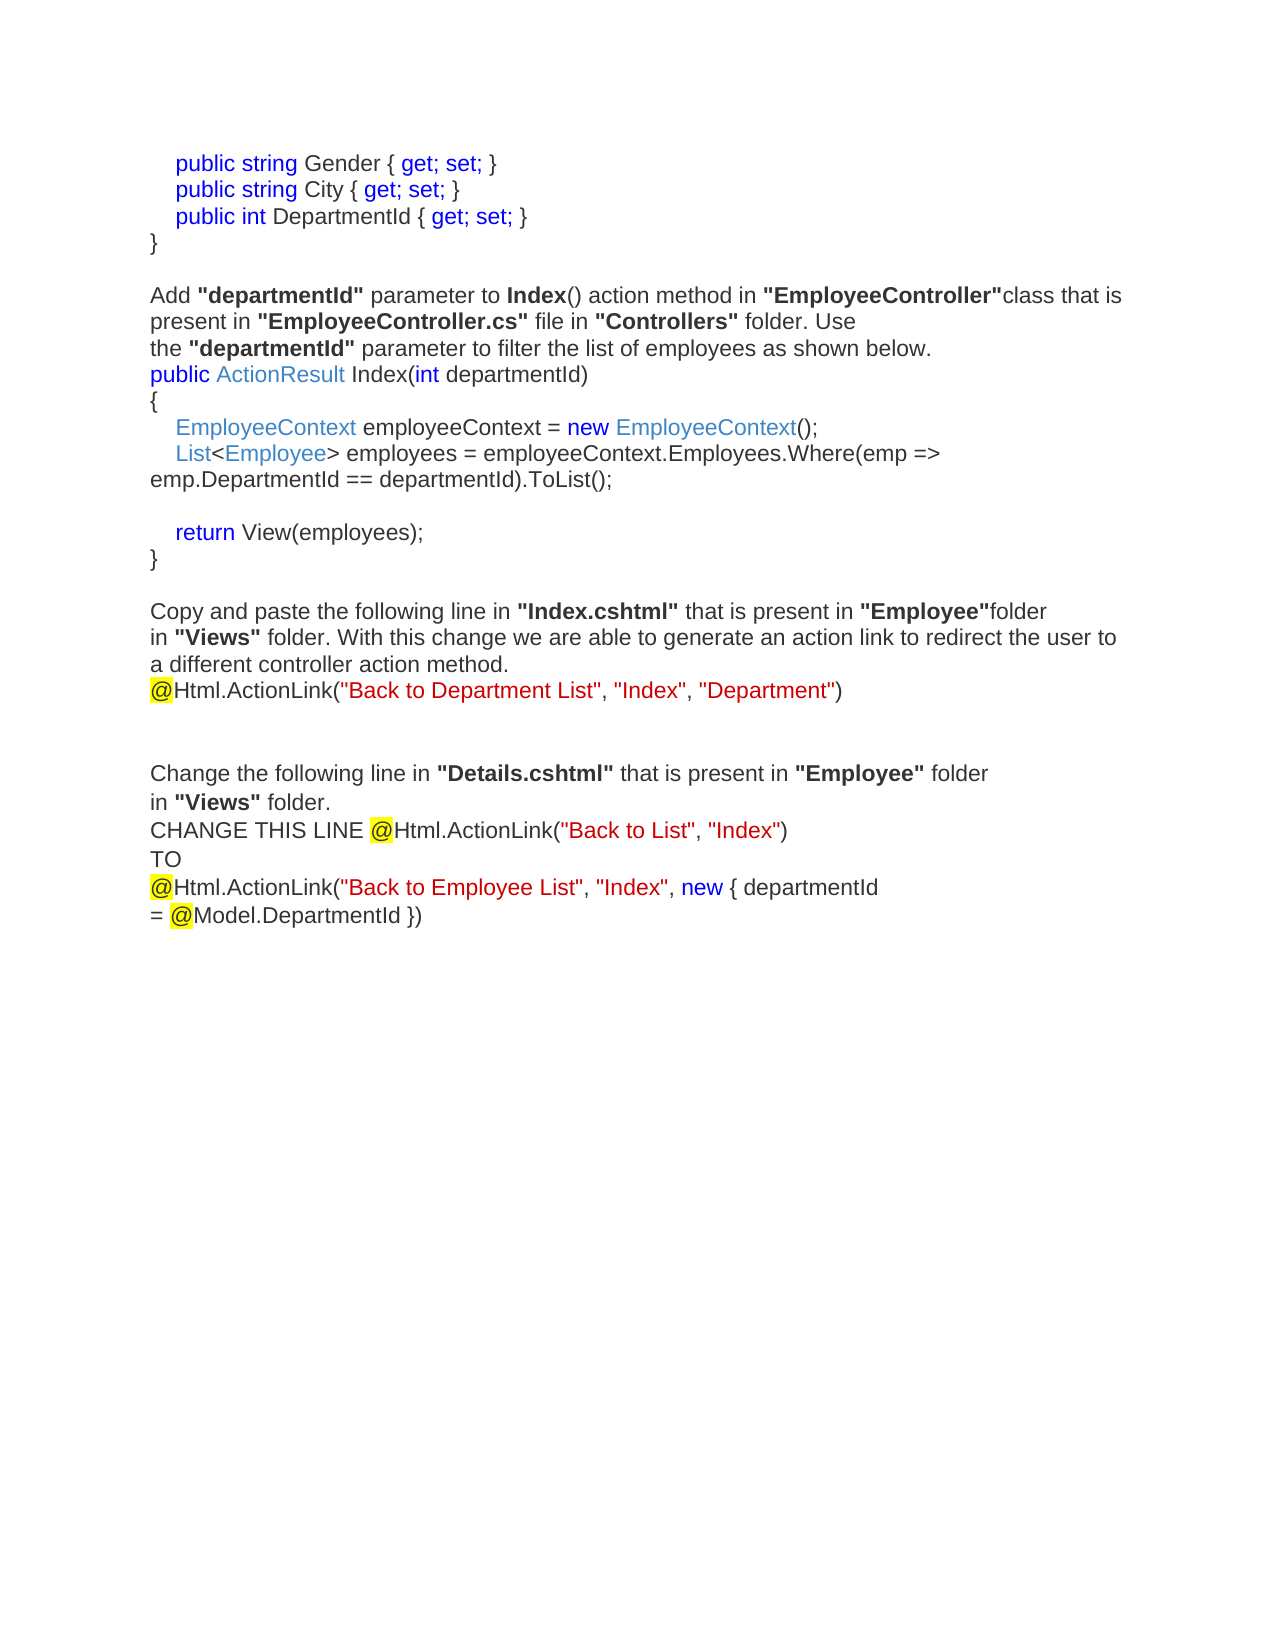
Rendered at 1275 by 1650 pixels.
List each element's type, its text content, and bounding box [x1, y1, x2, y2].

text Change the following line in "Details.cshtml" that is present in "Employee" folder in "Views" folder. CHANGE THIS LINE @Html.ActionLink("Back to List", "Index") TO @Html.ActionLink("Back to Employee List", "Index", new { departmentId = @Model.DepartmentId }) [150, 703, 1125, 929]
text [150, 150, 1125, 703]
